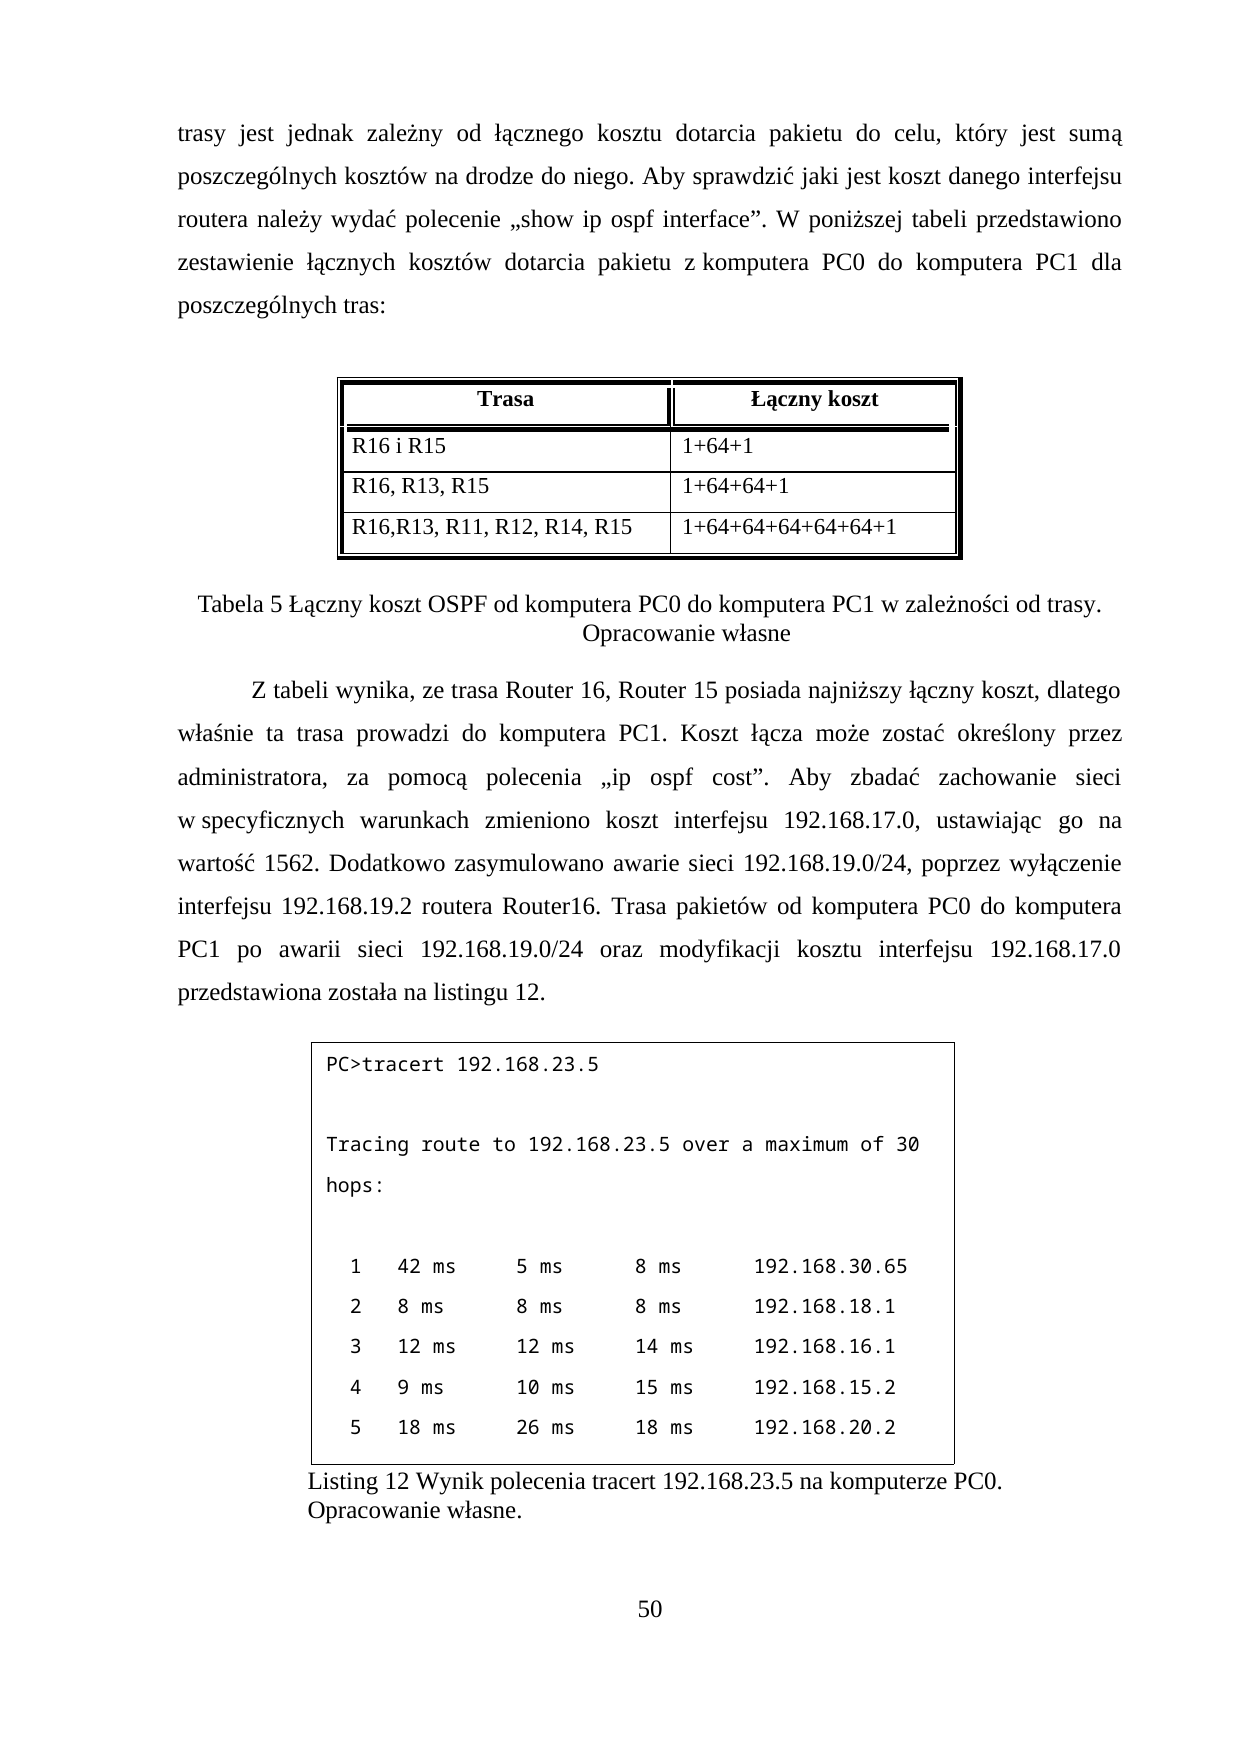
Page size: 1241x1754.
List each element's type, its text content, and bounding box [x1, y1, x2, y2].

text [177, 118, 1122, 319]
table_cell R16,R13, R11, R12, R14, R15 [344, 513, 670, 552]
text Z tabeli wynika, ze trasa Router 16, Router 15 posiada najniższy łączny koszt, dlatego właśnie ta trasa prowadzi do komputera PC1. Koszt łącza może zostać określony przez administratora, za pomocą polecenia „ip ospf cost”. Aby zbadać zachowanie sieci w specyficznych warunkach zmieniono koszt interfejsu 192.168.17.0, ustawiając go na wartość 1562. Dodatkowo zasymulowano awarie sieci 192.168.19.0/24, poprzez wyłączenie interfejsu 192.168.19.2 routera Router16. Trasa pakietów od komputera PC0 do komputera PC1 po awarii sieci 192.168.19.0/24 oraz modyfikacji kosztu interfejsu 192.168.17.0 przedstawiona została na listingu 12. [177, 675, 1122, 1006]
text Listing 12 Wynik polecenia tracert 192.168.23.5 na komputerze PC0. [251, 1466, 1122, 1495]
table_cell 1+64+64+64+64+64+1 [671, 513, 955, 552]
table_cell R16, R13, R15 [344, 473, 670, 512]
table_header Trasa [344, 385, 671, 424]
table_header Łączny koszt [671, 378, 958, 424]
table_cell R16 i R15 [340, 424, 670, 471]
table_cell 1+64+1 [671, 424, 958, 471]
text Opracowanie własne. [251, 1495, 1122, 1523]
text Opracowanie własne [177, 618, 1122, 675]
table_cell 1+64+64+1 [671, 473, 955, 512]
